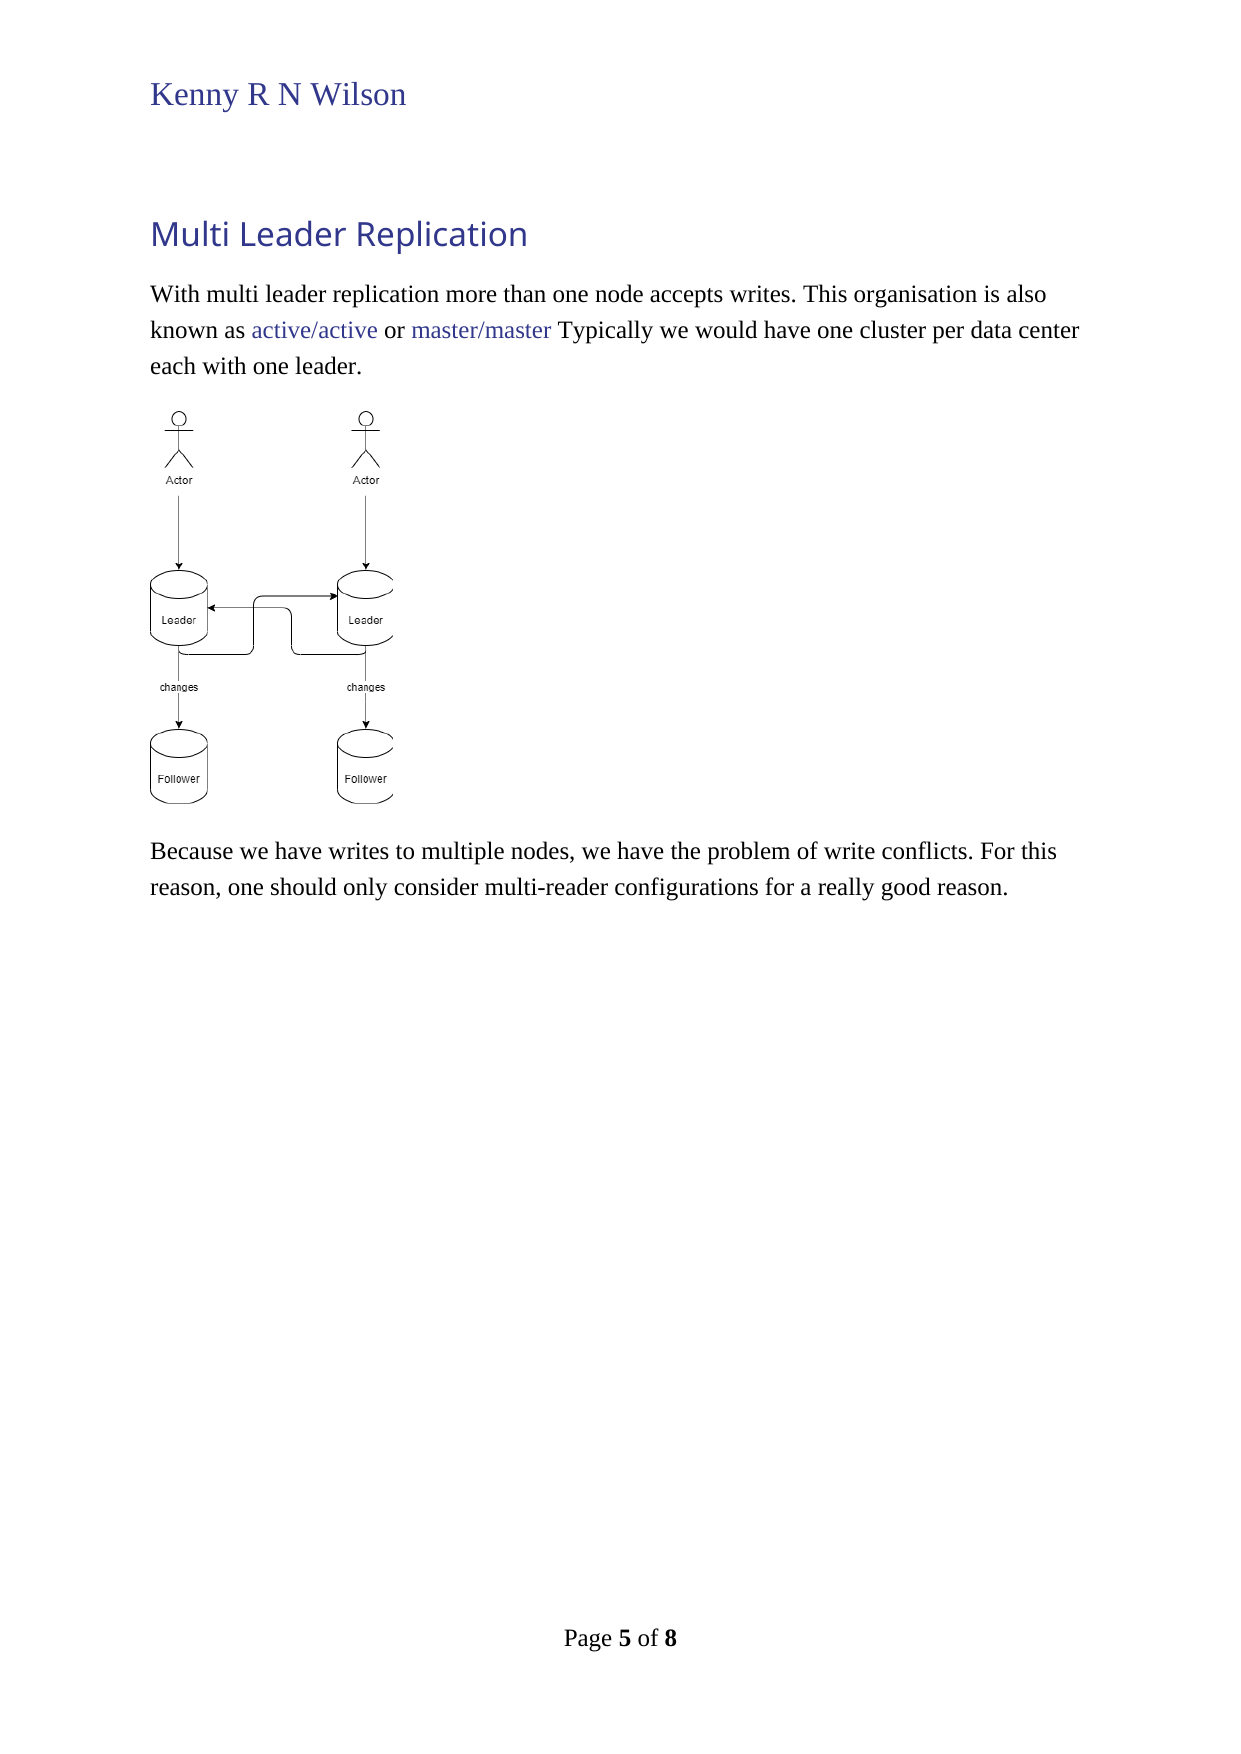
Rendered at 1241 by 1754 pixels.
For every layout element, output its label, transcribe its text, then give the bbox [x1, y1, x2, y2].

picture [150, 411, 393, 804]
subtitle Multi Leader Replication [150, 211, 1090, 256]
text Because we have writes to multiple nodes, we have the problem of write conflicts. For this reason, one should only consider multi-reader configurations for a really good reason. [150, 836, 1090, 900]
text With multi leader replication more than one node accepts writes. This organisation is also known as active/active or master/master Typically we would have one cluster per data center each with one leader. [150, 279, 1090, 380]
